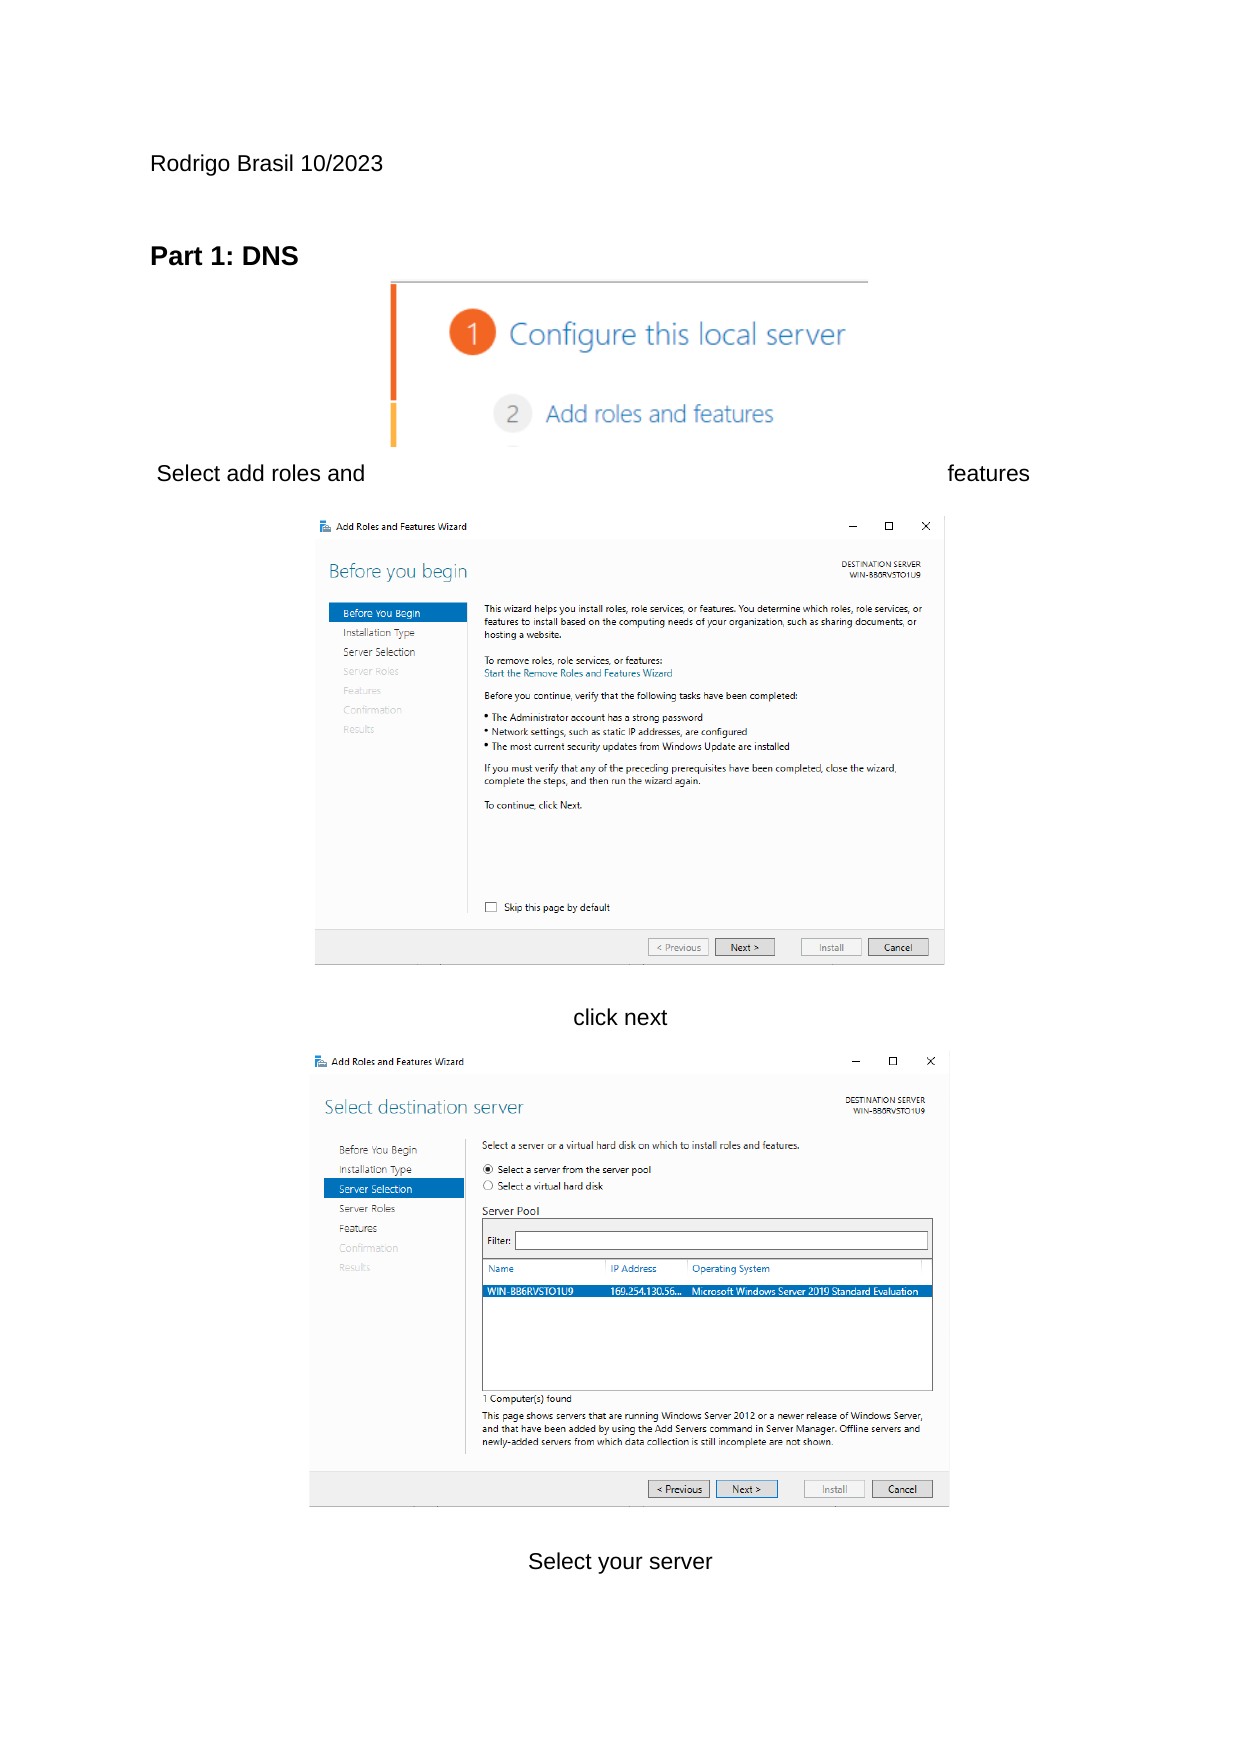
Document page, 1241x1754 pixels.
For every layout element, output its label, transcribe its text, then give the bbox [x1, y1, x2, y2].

picture [390, 279, 869, 447]
picture [309, 1051, 950, 1507]
text Select add roles and features [150, 460, 1090, 487]
text Rodrigo Brasil 10/2023 [150, 150, 1090, 176]
text Select your server [150, 1548, 1090, 1574]
text click next [150, 1004, 1090, 1031]
picture [314, 516, 945, 965]
subtitle Part 1: DNS [150, 239, 1090, 271]
